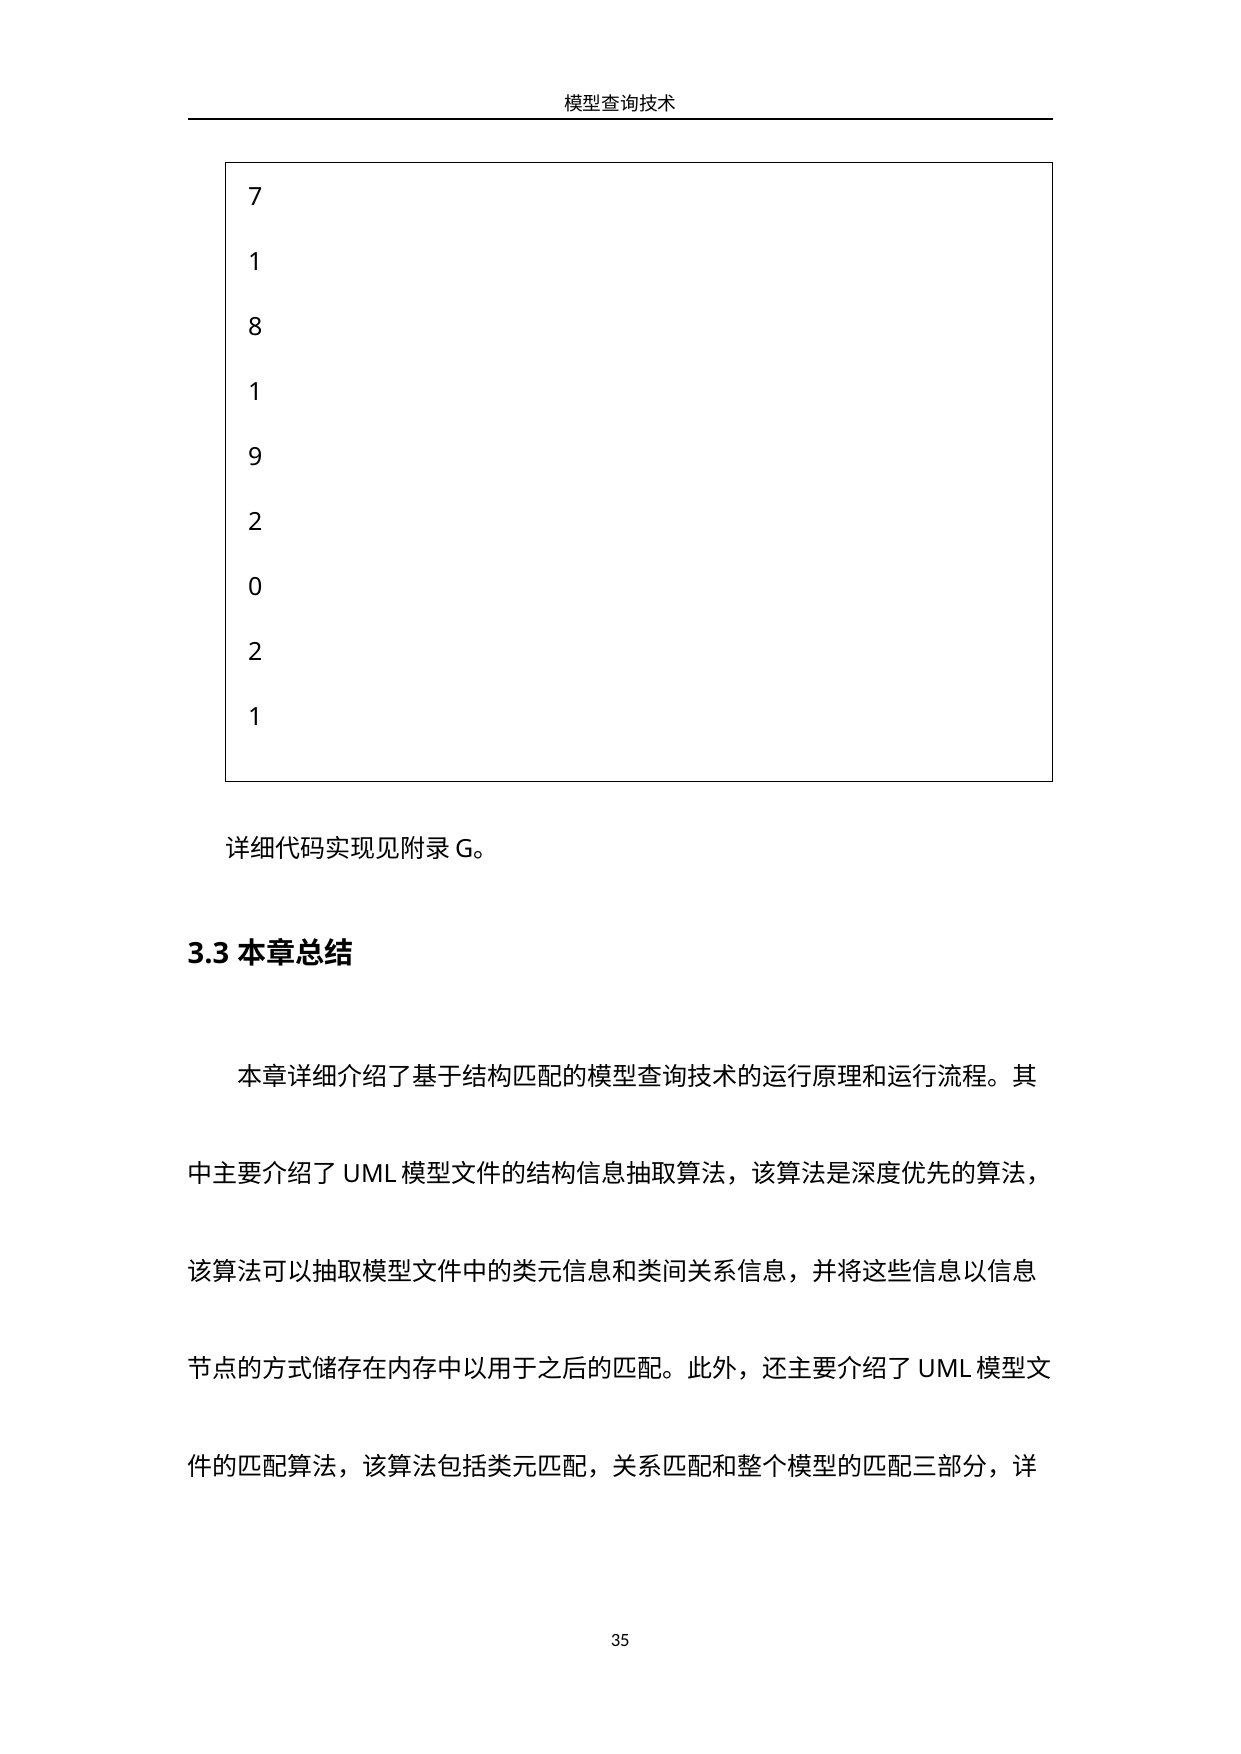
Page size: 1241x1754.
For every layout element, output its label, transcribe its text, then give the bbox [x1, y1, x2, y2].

table_header [214, 162, 1064, 814]
table_cell 详细代码实现见附录G。 [214, 814, 1064, 892]
subtitle 3.3 本章总结 [187, 919, 1053, 984]
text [187, 1042, 1053, 1497]
